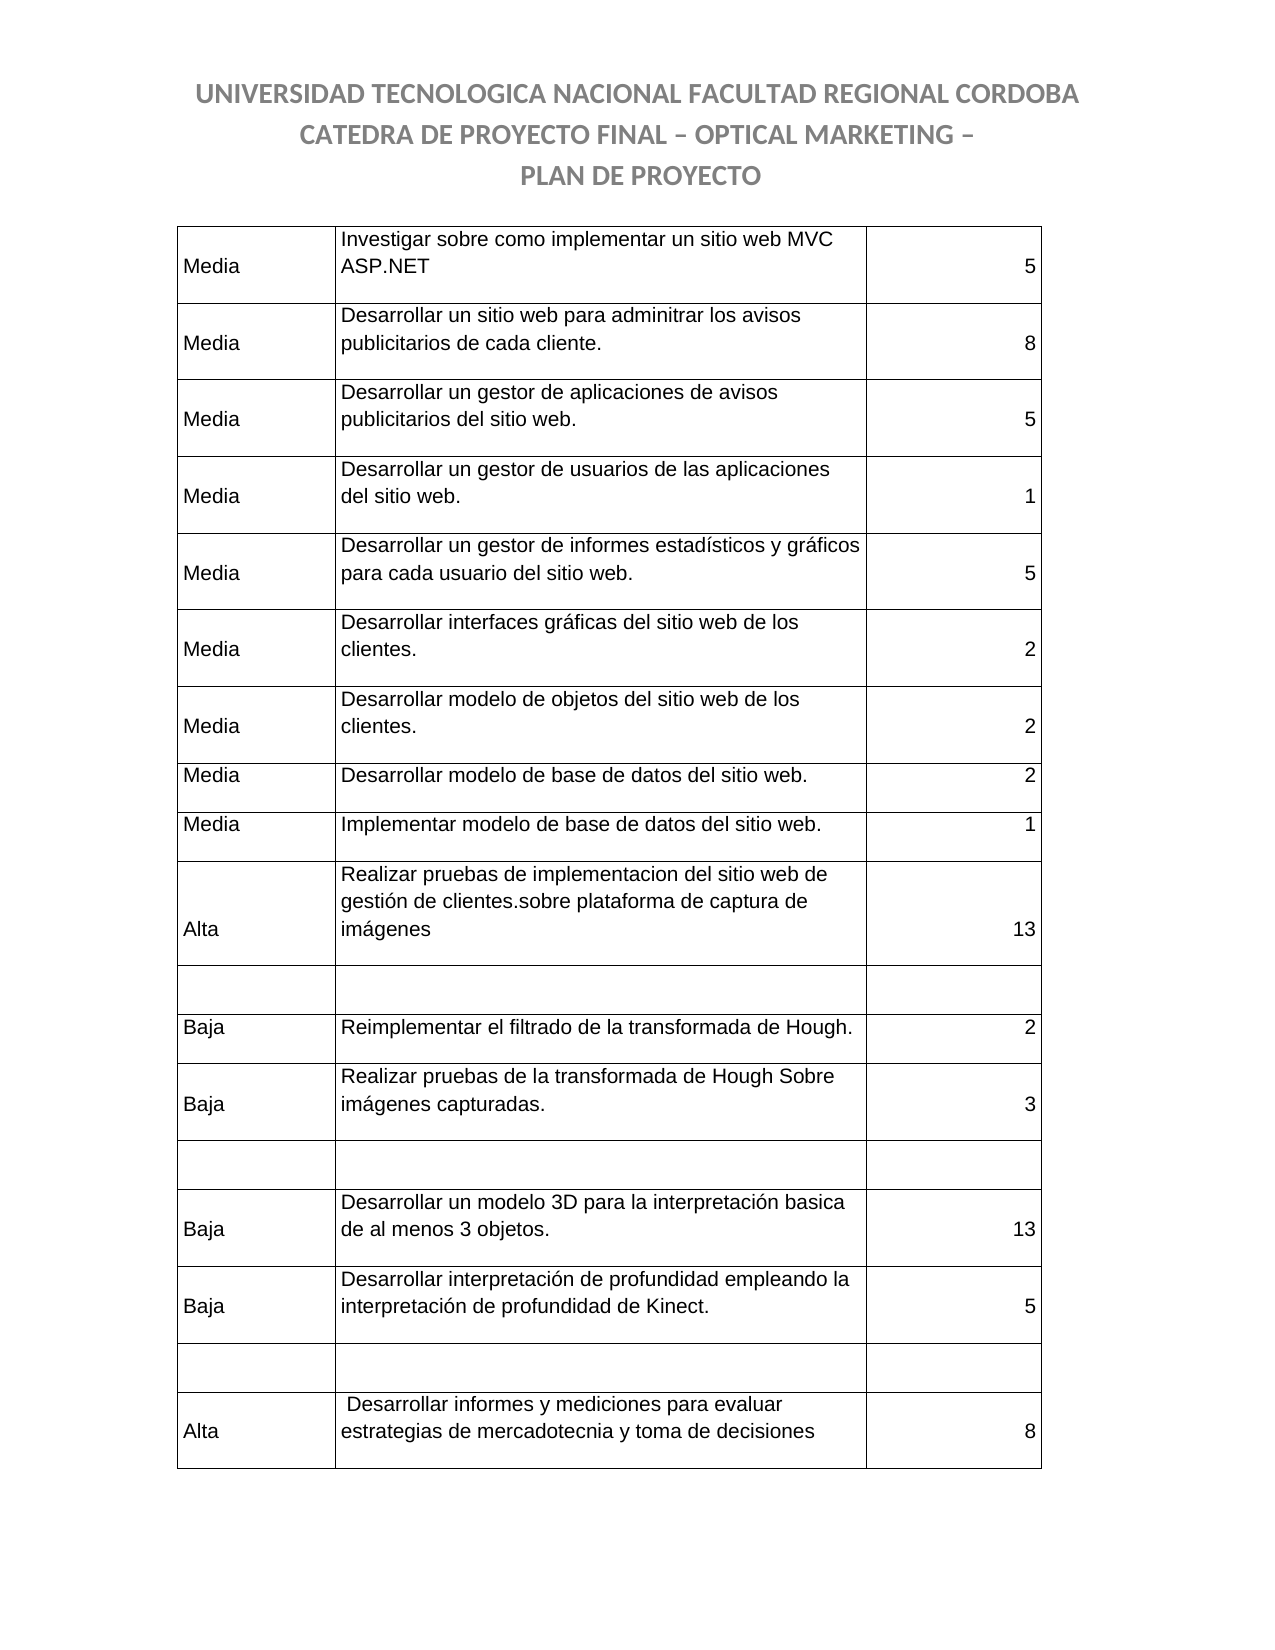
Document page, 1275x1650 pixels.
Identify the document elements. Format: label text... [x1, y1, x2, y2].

table_cell 2 [867, 1015, 1041, 1063]
table_cell Desarrollar un gestor de informes estadísticos y gráficos para cada usuario del sitio web. [336, 534, 866, 609]
table_cell Alta [178, 1393, 335, 1468]
table_cell 2 [867, 764, 1041, 812]
table_cell [867, 966, 1041, 1014]
table_cell Media [178, 227, 335, 302]
table_cell [867, 1141, 1041, 1189]
table_cell [867, 1344, 1041, 1391]
table_cell Reimplementar el filtrado de la transformada de Hough. [336, 1015, 866, 1063]
table_cell Baja [178, 1267, 335, 1342]
table_cell 2 [867, 687, 1041, 762]
table_cell Desarrollar modelo de objetos del sitio web de los clientes. [336, 687, 866, 762]
table_cell 13 [867, 1190, 1041, 1266]
table_cell Desarrollar un modelo 3D para la interpretación basica de al menos 3 objetos. [336, 1190, 866, 1266]
table_cell [178, 1344, 335, 1391]
table_cell Baja [178, 1015, 335, 1063]
table_cell 8 [867, 1393, 1041, 1468]
table_cell 5 [867, 380, 1041, 456]
table_cell Media [178, 687, 335, 762]
table_cell [336, 966, 866, 1014]
table_cell 5 [867, 227, 1041, 302]
table_cell Media [178, 304, 335, 379]
table_cell 5 [867, 534, 1041, 609]
table_cell Media [178, 380, 335, 456]
table_cell 5 [867, 1267, 1041, 1342]
table_cell Desarrollar interpretación de profundidad empleando la interpretación de profundidad de Kinect. [336, 1267, 866, 1342]
table_cell Desarrollar un sitio web para adminitrar los avisos publicitarios de cada cliente. [336, 304, 866, 379]
table_cell Desarrollar interfaces gráficas del sitio web de los clientes. [336, 610, 866, 686]
table_cell Desarrollar modelo de base de datos del sitio web. [336, 764, 866, 812]
table_cell 3 [867, 1064, 1041, 1140]
table_cell Baja [178, 1190, 335, 1266]
table_cell 1 [867, 457, 1041, 532]
table_cell Realizar pruebas de implementacion del sitio web de gestión de clientes.sobre plataforma de captura de imágenes [336, 862, 866, 965]
table_cell 13 [867, 862, 1041, 965]
table_cell [178, 1141, 335, 1189]
table_cell Realizar pruebas de la transformada de Hough Sobre imágenes capturadas. [336, 1064, 866, 1140]
table_cell 2 [867, 610, 1041, 686]
table_cell Investigar sobre como implementar un sitio web MVC ASP.NET [336, 227, 866, 302]
table_cell 8 [867, 304, 1041, 379]
table_cell [336, 1344, 866, 1391]
table_cell Media [178, 457, 335, 532]
table_cell Media [178, 610, 335, 686]
table_cell Media [178, 813, 335, 861]
table_cell Desarrollar un gestor de usuarios de las aplicaciones del sitio web. [336, 457, 866, 532]
table_cell [178, 966, 335, 1014]
table_cell Media [178, 534, 335, 609]
table_cell Desarrollar informes y mediciones para evaluar estrategias de mercadotecnia y toma de decisiones [336, 1393, 866, 1468]
table_cell Implementar modelo de base de datos del sitio web. [336, 813, 866, 861]
table_cell Media [178, 764, 335, 812]
table_cell 1 [867, 813, 1041, 861]
table_cell Desarrollar un gestor de aplicaciones de avisos publicitarios del sitio web. [336, 380, 866, 456]
table_cell Alta [178, 862, 335, 965]
table_cell Baja [178, 1064, 335, 1140]
table_cell [336, 1141, 866, 1189]
